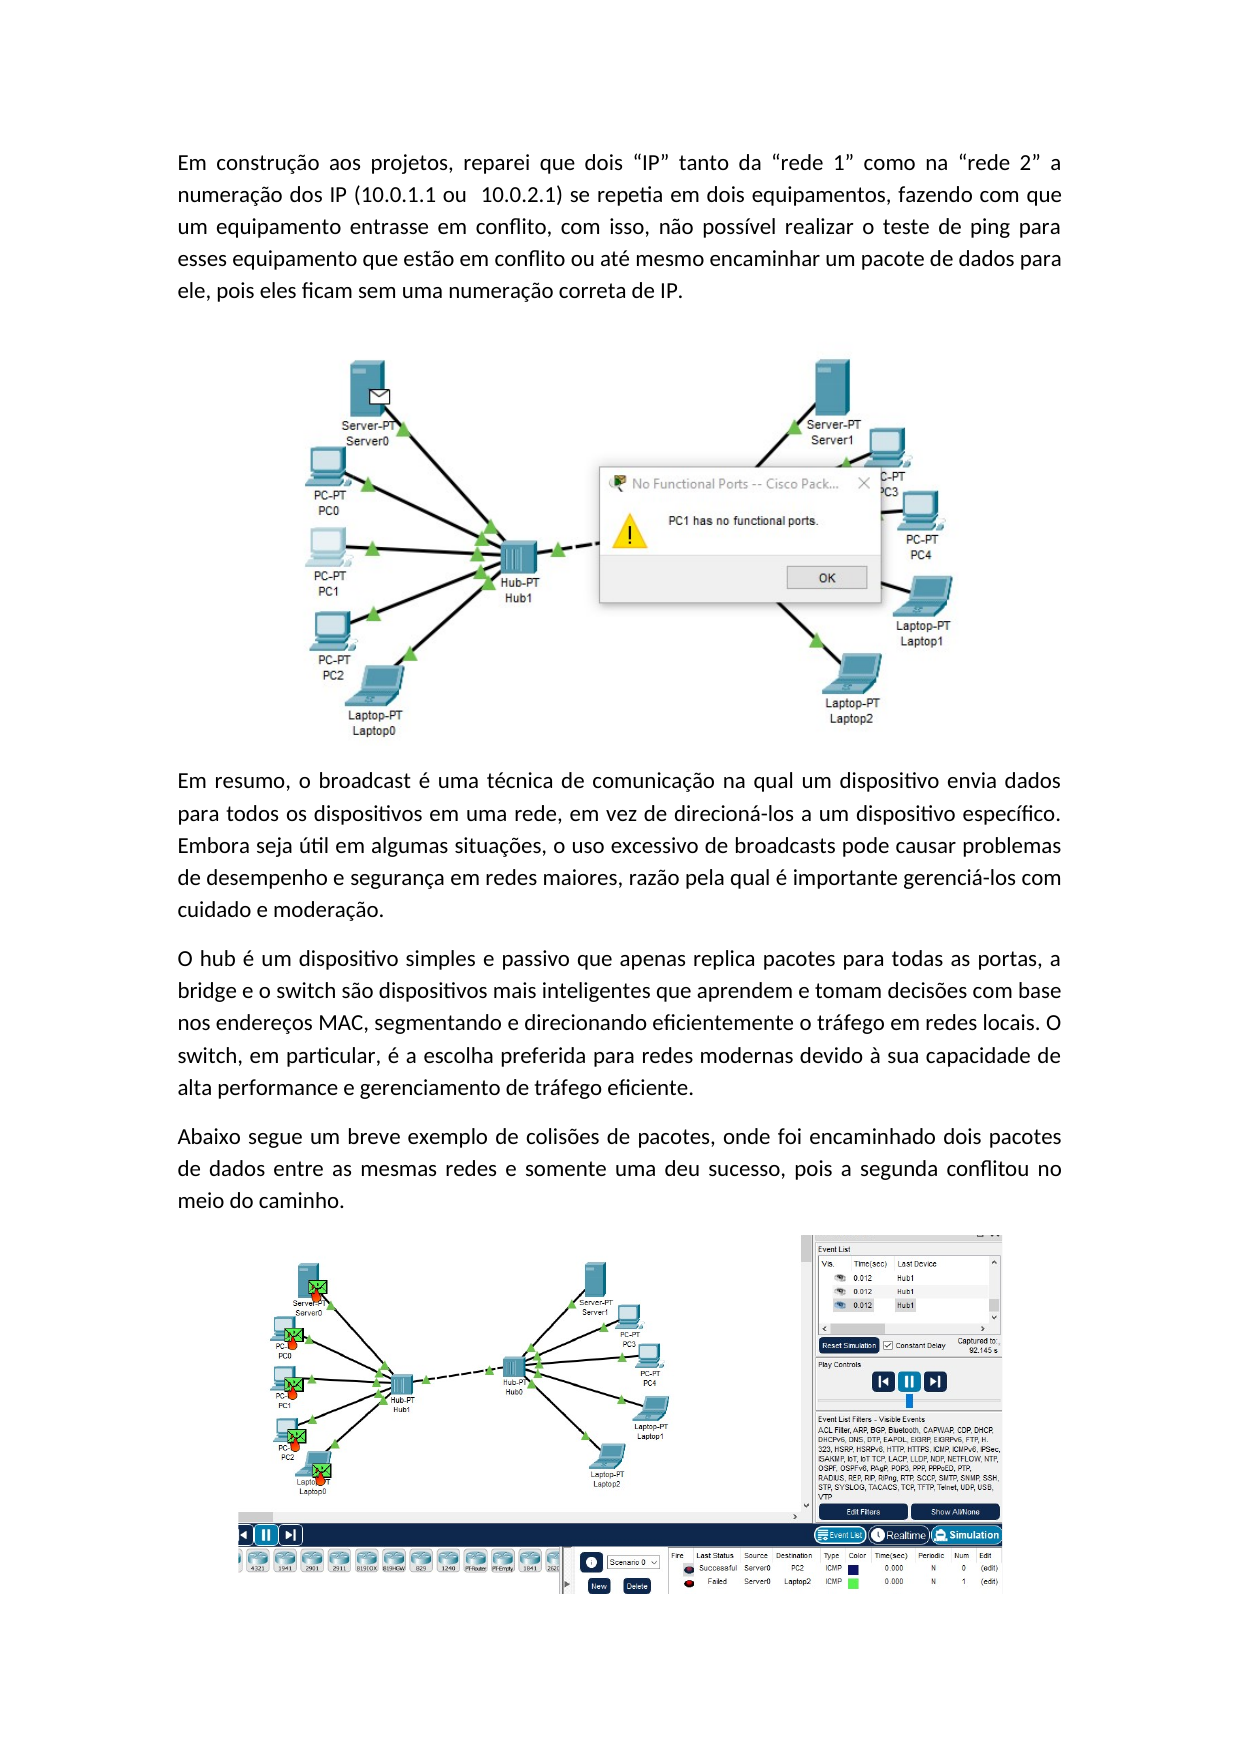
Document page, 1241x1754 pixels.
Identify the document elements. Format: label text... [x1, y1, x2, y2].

picture [238, 1235, 1003, 1594]
text Em construção aos projetos, reparei que dois “IP” tanto da “rede 1” como na “rede 2” a numeração dos IP (10.0.1.1 ou 10.0.2.1) se repetia em dois equipamentos, fazendo com que um equipamento entrasse em conflito, com isso, não possível realizar o teste de ping para esses equipamento que estão em conflito ou até mesmo encaminhar um pacote de dados para ele, pois eles ficam sem uma numeração correta de IP. [177, 148, 1063, 304]
picture [251, 325, 989, 746]
text Abaixo segue um breve exemplo de colisões de pacotes, onde foi encaminhado dois pacotes de dados entre as mesmas redes e somente uma deu sucesso, pois a segunda conflitou no meio do caminho. [177, 1122, 1063, 1214]
text Em resumo, o broadcast é uma técnica de comunicação na qual um dispositivo envia dados para todos os dispositivos em uma rede, em vez de direcioná-los a um dispositivo específico. Embora seja útil em algumas situações, o uso excessivo de broadcasts pode causar problemas de desempenho e segurança em redes maiores, razão pela qual é importante gerenciá-los com cuidado e moderação. [177, 767, 1063, 923]
text O hub é um dispositivo simples e passivo que apenas replica pacotes para todas as portas, a bridge e o switch são dispositivos mais inteligentes que aprendem e tomam decisões com base nos endereços MAC, segmentando e direcionando eficientemente o tráfego em redes locais. O switch, em particular, é a escolha preferida para redes modernas devido à sua capacidade de alta performance e gerenciamento de tráfego eficiente. [177, 944, 1063, 1101]
picture [951, 1531, 999, 1538]
